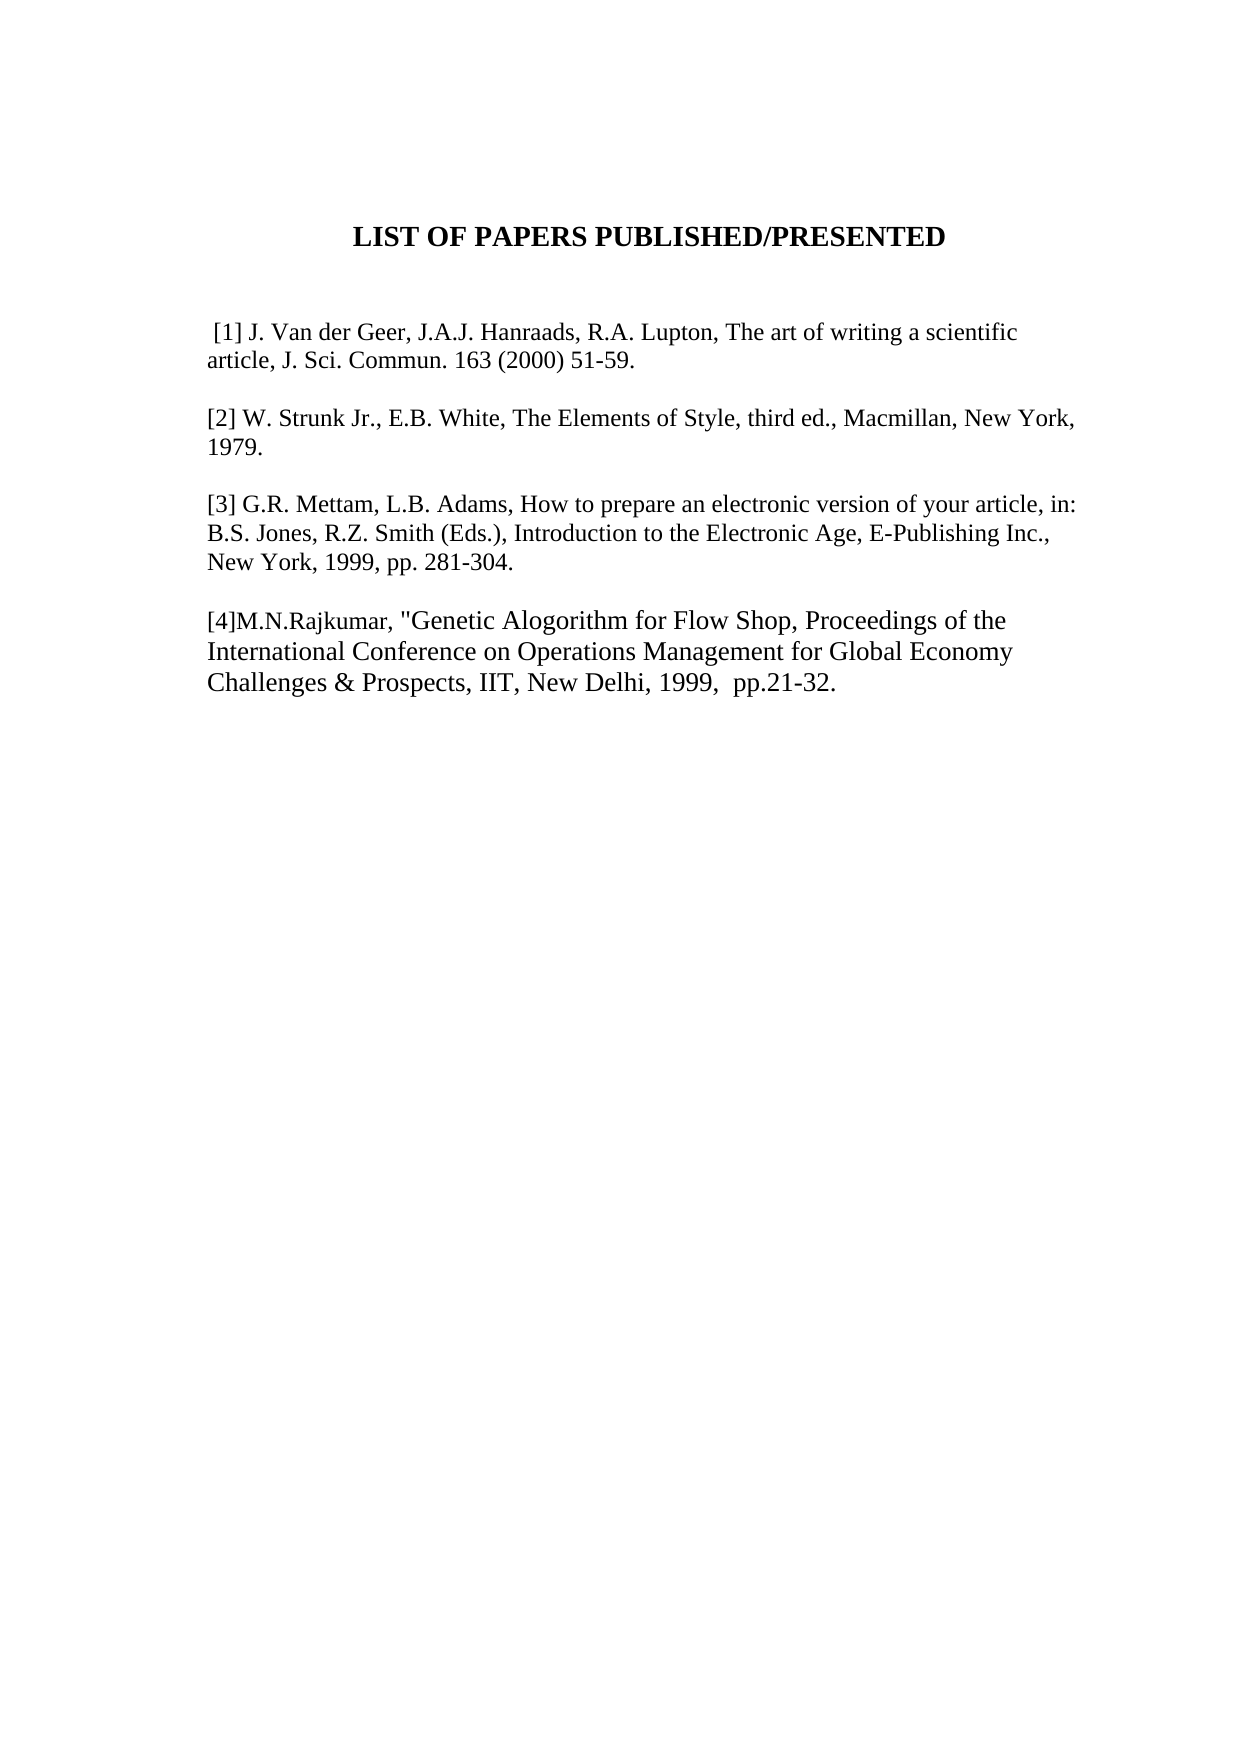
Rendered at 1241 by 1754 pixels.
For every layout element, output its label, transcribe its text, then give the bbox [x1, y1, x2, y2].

text [3] G.R. Mettam, L.B. Adams, How to prepare an electronic version of your article, in: B.S. Jones, R.Z. Smith (Eds.), Introduction to the Electronic Age, E-Publishing Inc., , 1999, pp. 281-304. [207, 489, 1092, 604]
text [4]M.N.Rajkumar, "Genetic Alogorithm for Flow Shop, Proceedings of the International Conference on Operations Management for Global Economy Challenges & Prospects, IIT, New Delhi, 1999, pp.21-32. [207, 604, 1092, 697]
subtitle LIST OF PAPERS PUBLISHED/PRESENTED [207, 219, 1092, 253]
text [1] J. Van der Geer, J.A.J. Hanraads, R.A. Lupton, The art of writing a scientific article, J. Sci. Commun. 163 (2000) 51-59. [207, 317, 1092, 403]
text [2] W. Strunk Jr., E.B. White, The Elements of Style, third ed., Macmillan, New York, 1979. [207, 403, 1092, 489]
